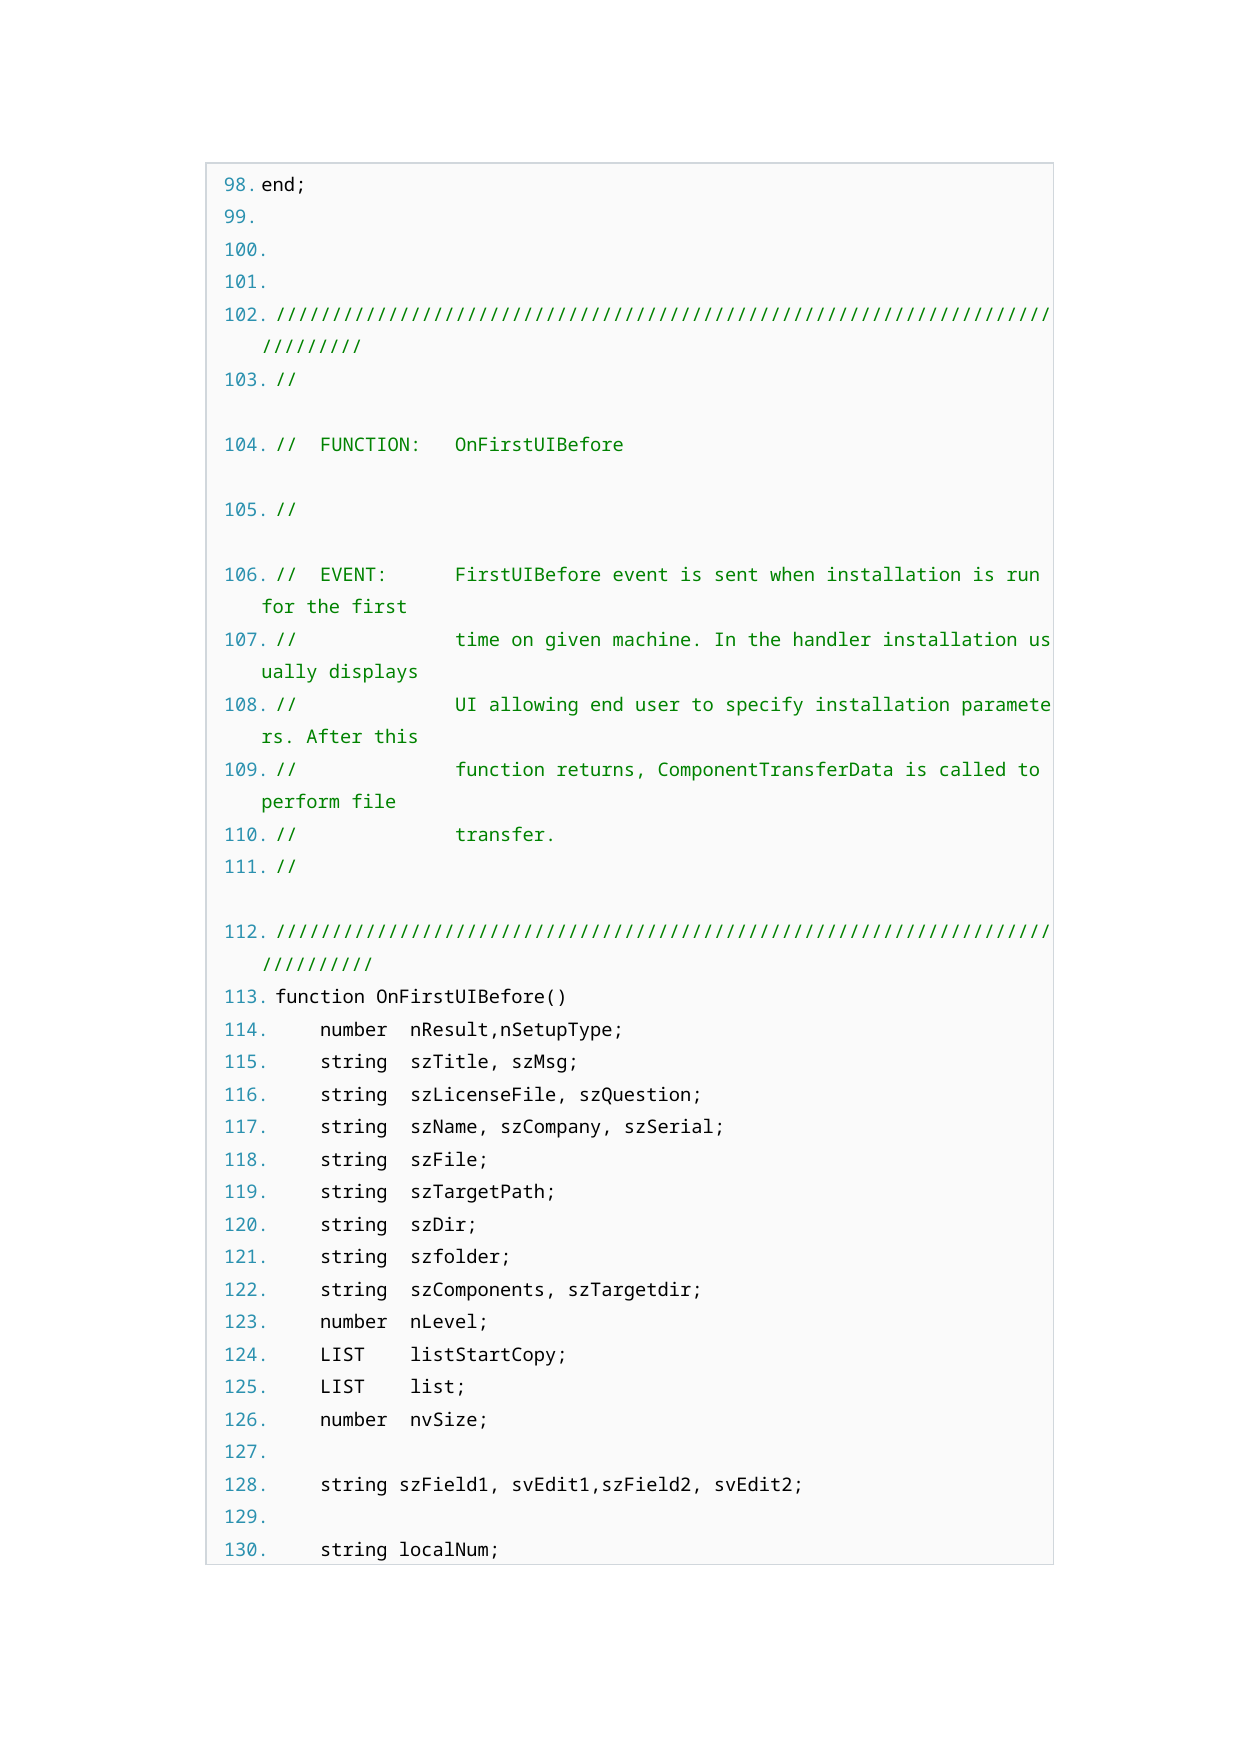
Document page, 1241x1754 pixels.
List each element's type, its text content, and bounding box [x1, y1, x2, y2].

list /////////////////////////////////////////////////////////////////////////////// [207, 909, 1053, 974]
list // [207, 844, 1053, 909]
list end; [207, 164, 1053, 194]
list string szFile; [207, 1137, 1053, 1169]
list // EVENT: FirstUIBefore event is sent when installation is run for the first [207, 552, 1053, 617]
list string localNum; [207, 1527, 1053, 1564]
list number nResult,nSetupType; [207, 1007, 1053, 1039]
list // time on given machine. In the handler installation usually displays [207, 617, 1053, 682]
list // transfer. [207, 812, 1053, 844]
list string szfolder; [207, 1234, 1053, 1267]
list // [207, 487, 1053, 552]
list ////////////////////////////////////////////////////////////////////////////// [207, 292, 1053, 357]
list string szName, szCompany, szSerial; [207, 1104, 1053, 1137]
list number nLevel; [207, 1299, 1053, 1332]
list number nvSize; [207, 1397, 1053, 1429]
list // [207, 357, 1053, 422]
list LIST list; [207, 1364, 1053, 1397]
list // UI allowing end user to specify installation parameters. After this [207, 682, 1053, 747]
list // function returns, ComponentTransferData is called to perform file [207, 747, 1053, 812]
list LIST listStartCopy; [207, 1332, 1053, 1364]
list function OnFirstUIBefore() [207, 974, 1053, 1007]
list string szComponents, szTargetdir; [207, 1267, 1053, 1299]
list string szLicenseFile, szQuestion; [207, 1072, 1053, 1104]
list string szTargetPath; [207, 1169, 1053, 1202]
list string szField1, svEdit1,szField2, svEdit2; [207, 1462, 1053, 1494]
list // FUNCTION: OnFirstUIBefore [207, 422, 1053, 487]
list string szTitle, szMsg; [207, 1039, 1053, 1072]
list string szDir; [207, 1202, 1053, 1234]
